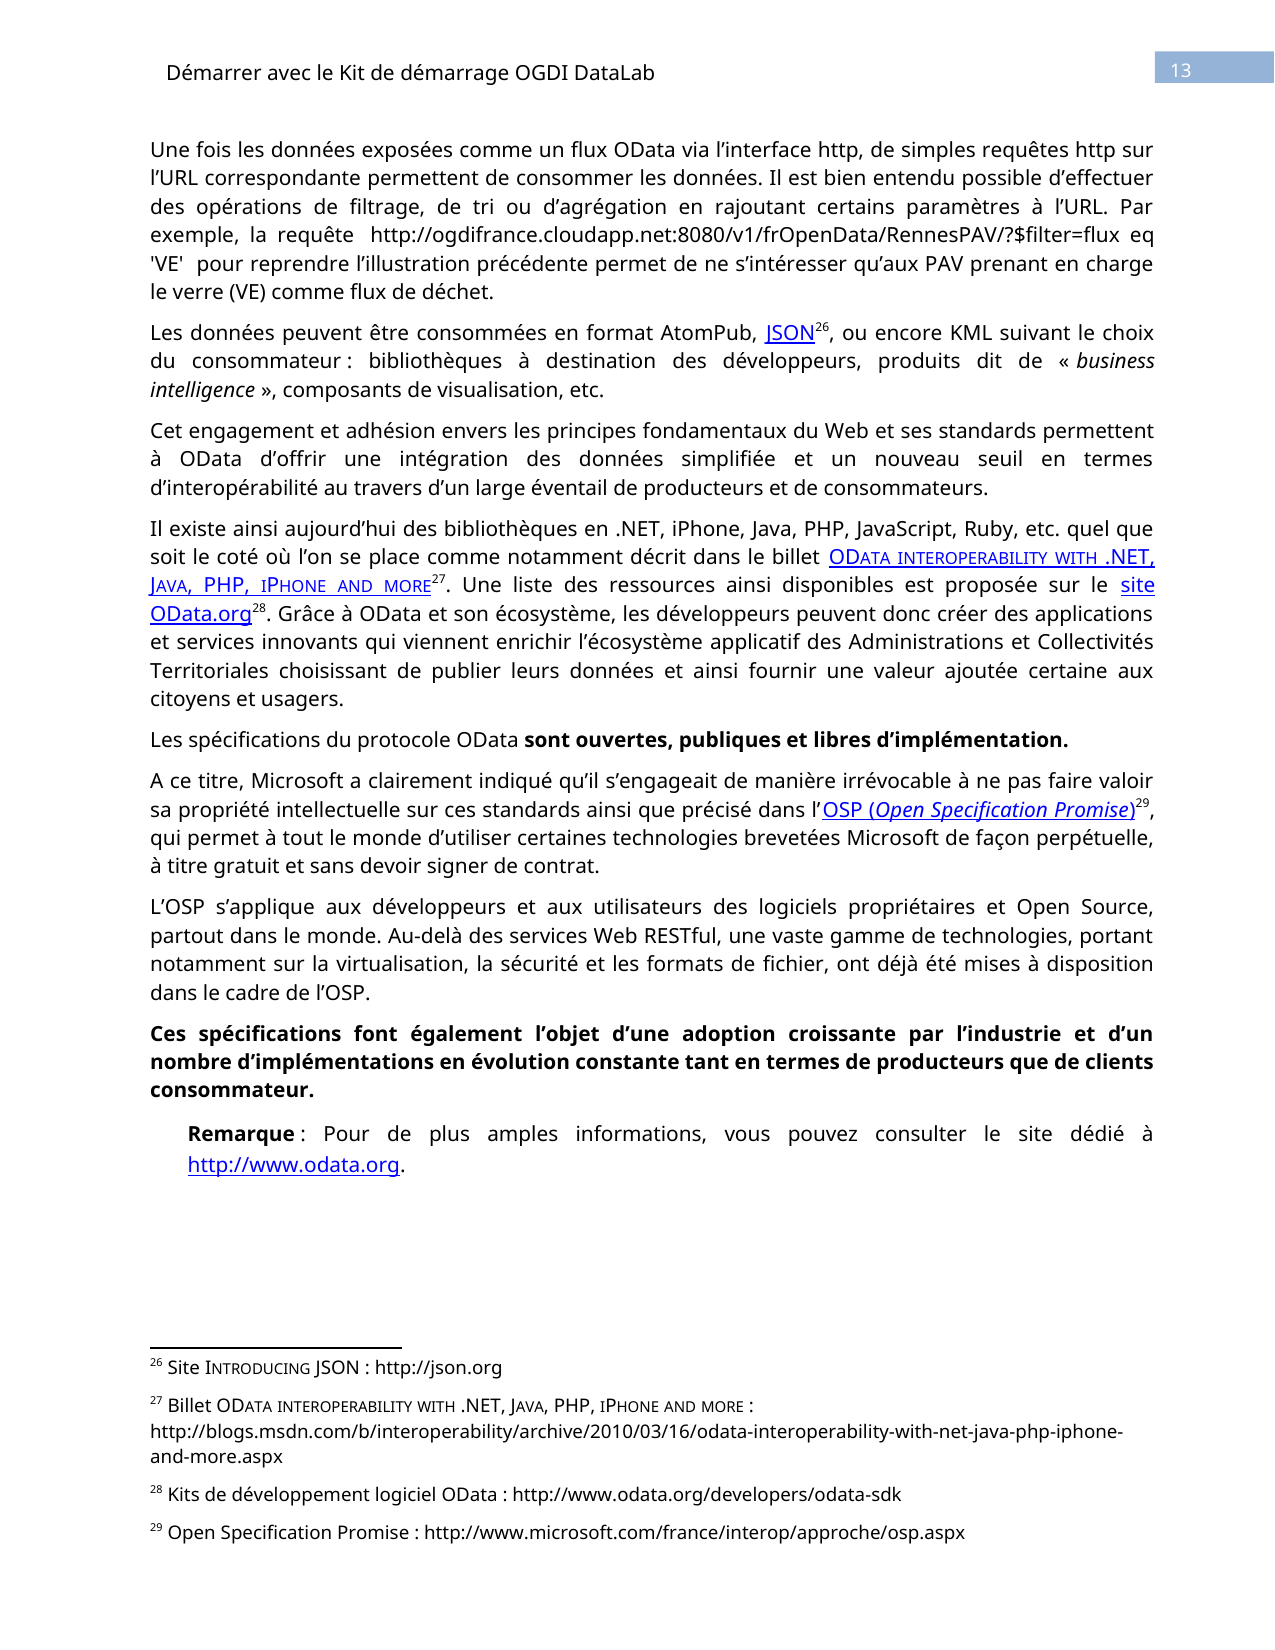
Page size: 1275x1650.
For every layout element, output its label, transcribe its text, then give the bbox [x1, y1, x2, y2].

text Les spécifications du protocole OData sont ouvertes, publiques et libres d’implémentation. [150, 725, 1155, 754]
text Cet engagement et adhésion envers les principes fondamentaux du Web et ses standards permettent à OData d’offrir une intégration des données simplifiée et un nouveau seuil en termes d’interopérabilité au travers d’un large éventail de producteurs et de consommateurs. [150, 416, 1155, 501]
text Il existe ainsi aujourd’hui des bibliothèques en .NET, iPhone, Java, PHP, JavaScript, Ruby, etc. quel que soit le coté où l’on se place comme notamment décrit dans le billet OData interoperability with .NET, Java, PHP, iPhone and more. Une liste des ressources ainsi disponibles est proposée sur le site OData.org. Grâce à OData et son écosystème, les développeurs peuvent donc créer des applications et services innovants qui viennent enrichir l’écosystème applicatif des Administrations et Collectivités Territoriales choisissant de publier leurs données et ainsi fournir une valeur ajoutée certaine aux citoyens et usagers. [150, 514, 1155, 713]
text A ce titre, Microsoft a clairement indiqué qu’il s’engageait de manière irrévocable à ne pas faire valoir sa propriété intellectuelle sur ces standards ainsi que précisé dans l’OSP (Open Specification Promise), qui permet à tout le monde d’utiliser certaines technologies brevetées Microsoft de façon perpétuelle, à titre gratuit et sans devoir signer de contrat. [150, 766, 1155, 880]
text Les données peuvent être consommées en format AtomPub, JSON, ou encore KML suivant le choix du consommateur : bibliothèques à destination des développeurs, produits dit de « business intelligence », composants de visualisation, etc. [150, 318, 1155, 403]
text L’OSP s’applique aux développeurs et aux utilisateurs des logiciels propriétaires et Open Source, partout dans le monde. Au-delà des services Web RESTful, une vaste gamme de technologies, portant notamment sur la virtualisation, la sécurité et les formats de fichier, ont déjà été mises à disposition dans le cadre de l’OSP. [150, 892, 1155, 1006]
text Ces spécifications font également l’objet d’une adoption croissante par l’industrie et d’un nombre d’implémentations en évolution constante tant en termes de producteurs que de clients consommateur. [150, 1019, 1155, 1104]
list Remarque : Pour de plus amples informations, vous pouvez consulter le site dédié à http://www.odata.org. [187, 1117, 1155, 1179]
text Une fois les données exposées comme un flux OData via l’interface http, de simples requêtes http sur l’URL correspondante permettent de consommer les données. Il est bien entendu possible d’effectuer des opérations de filtrage, de tri ou d’agrégation en rajoutant certains paramètres à l’URL. Par exemple, la requête http://ogdifrance.cloudapp.net:8080/v1/frOpenData/RennesPAV/?$filter=flux eq 'VE' pour reprendre l’illustration précédente permet de ne s’intéresser qu’aux PAV prenant en charge le verre (VE) comme flux de déchet. [150, 135, 1155, 306]
